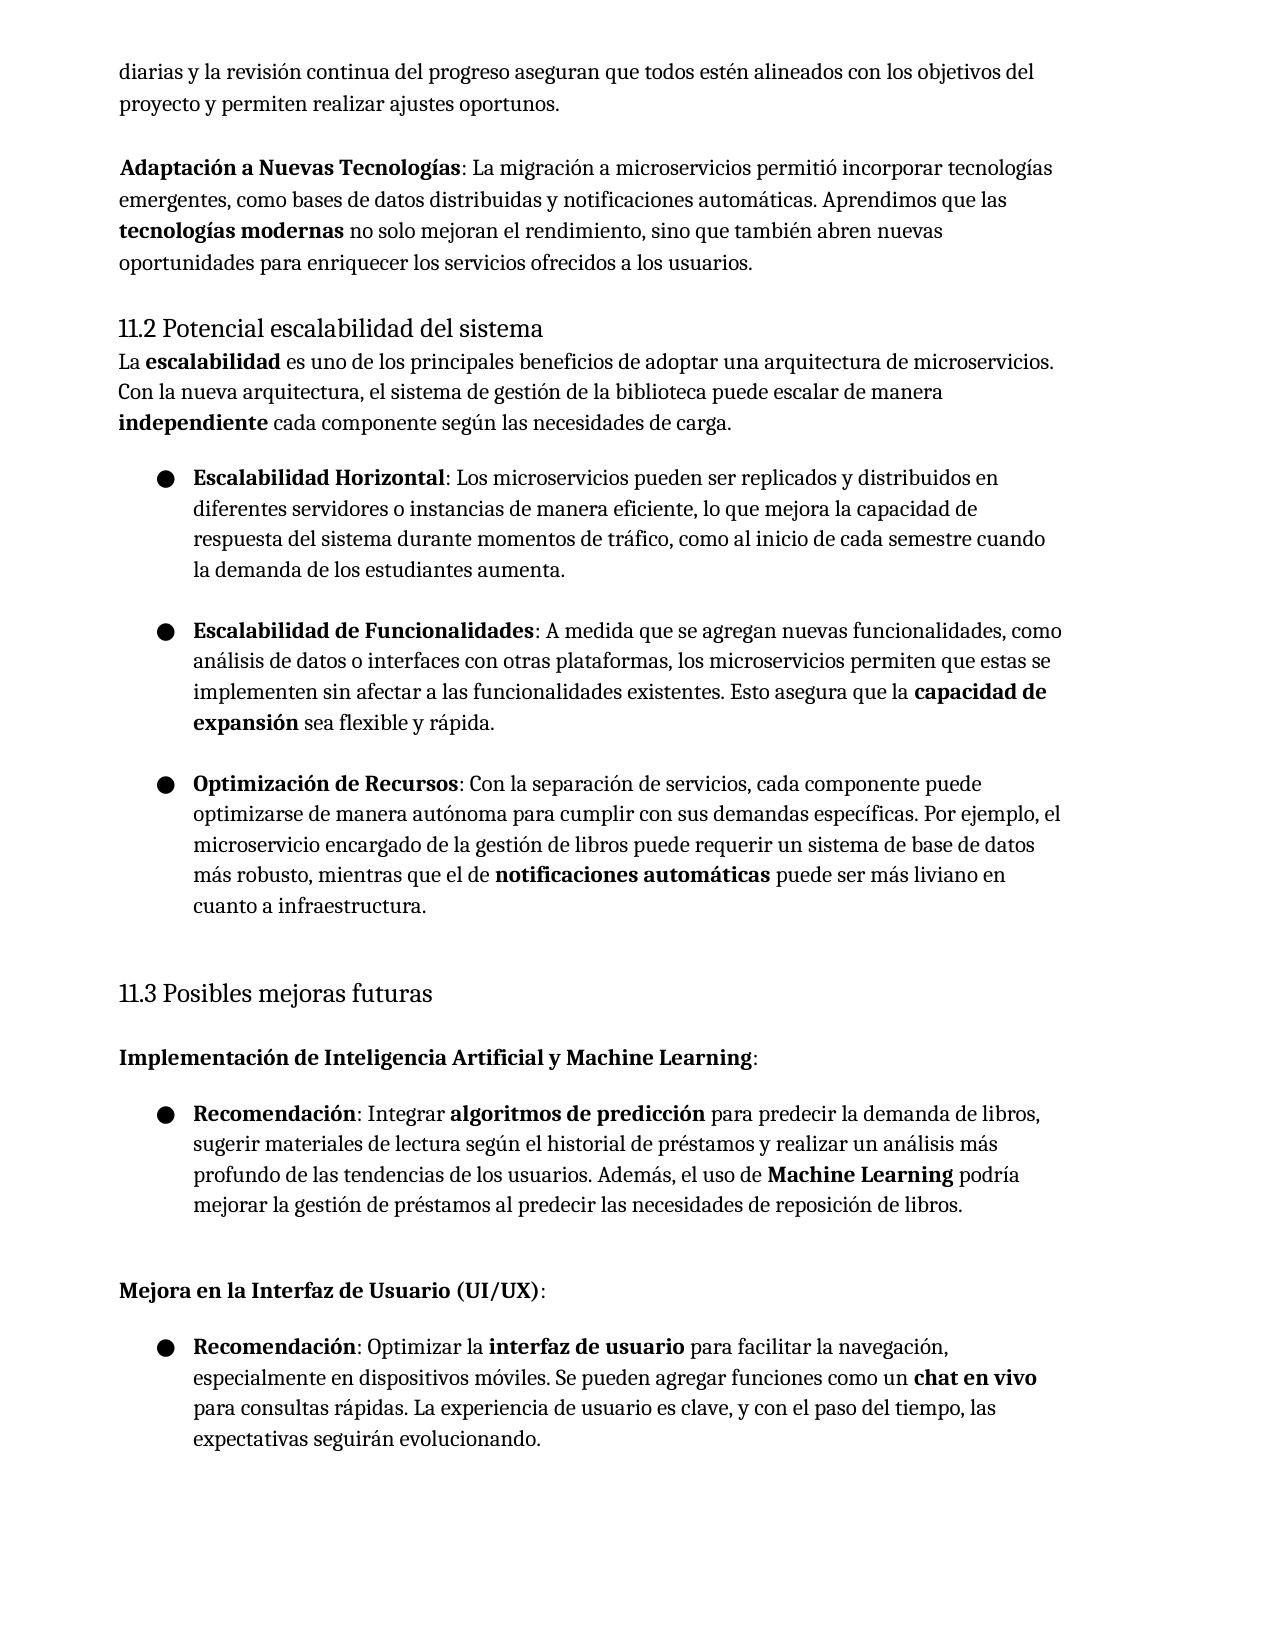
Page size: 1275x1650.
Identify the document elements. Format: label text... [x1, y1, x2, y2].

text 11.2 Potencial escalabilidad del sistema [118, 313, 1063, 344]
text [119, 59, 1063, 149]
text Implementación de Inteligencia Artificial y Machine Learning: [119, 1045, 1063, 1071]
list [156, 1334, 1064, 1452]
text 11.3 Posibles mejoras futuras [119, 978, 1063, 1010]
list Escalabilidad Horizontal: Los microservicios pueden ser replicados y distribuidos en diferentes servidores o instancias de manera eficiente, lo que mejora la capacidad de respuesta del sistema durante momentos de tráfico, como al inicio de cada semestre cuando la demanda de los estudiantes aumenta. [156, 465, 1064, 614]
text Adaptación a Nuevas Tecnologías: La migración a microservicios permitió incorporar tecnologías emergentes, como bases de datos distribuidas y notificaciones automáticas. Aprendimos que las tecnologías modernas no solo mejoran el rendimiento, sino que también abren nuevas oportunidades para enriquecer los servicios ofrecidos a los usuarios. [119, 154, 1063, 277]
list Recomendación: Integrar algoritmos de predicción para predecir la demanda de libros, sugerir materiales de lectura según el historial de préstamos y realizar un análisis más profundo de las tendencias de los usuarios. Además, el uso de Machine Learning podría mejorar la gestión de préstamos al predecir las necesidades de reposición de libros. [156, 1101, 1064, 1249]
list Escalabilidad de Funcionalidades: A medida que se agregan nuevas funcionalidades, como análisis de datos o interfaces con otras plataformas, los microservicios permiten que estas se implementen sin afectar a las funcionalidades existentes. Esto asegura que la capacidad de expansión sea flexible y rápida. [156, 618, 1064, 766]
text Mejora en la Interfaz de Usuario (UI/UX): [119, 1278, 1063, 1304]
list Optimización de Recursos: Con la separación de servicios, cada componente puede optimizarse de manera autónoma para cumplir con sus demandas específicas. Por ejemplo, el microservicio encargado de la gestión de libros puede requerir un sistema de base de datos más robusto, mientras que el de notificaciones automáticas puede ser más liviano en cuanto a infraestructura. [156, 770, 1064, 919]
text La escalabilidad es uno de los principales beneficios de adoptar una arquitectura de microservicios. Con la nueva arquitectura, el sistema de gestión de la biblioteca puede escalar de manera independiente cada componente según las necesidades de carga. [118, 349, 1063, 436]
